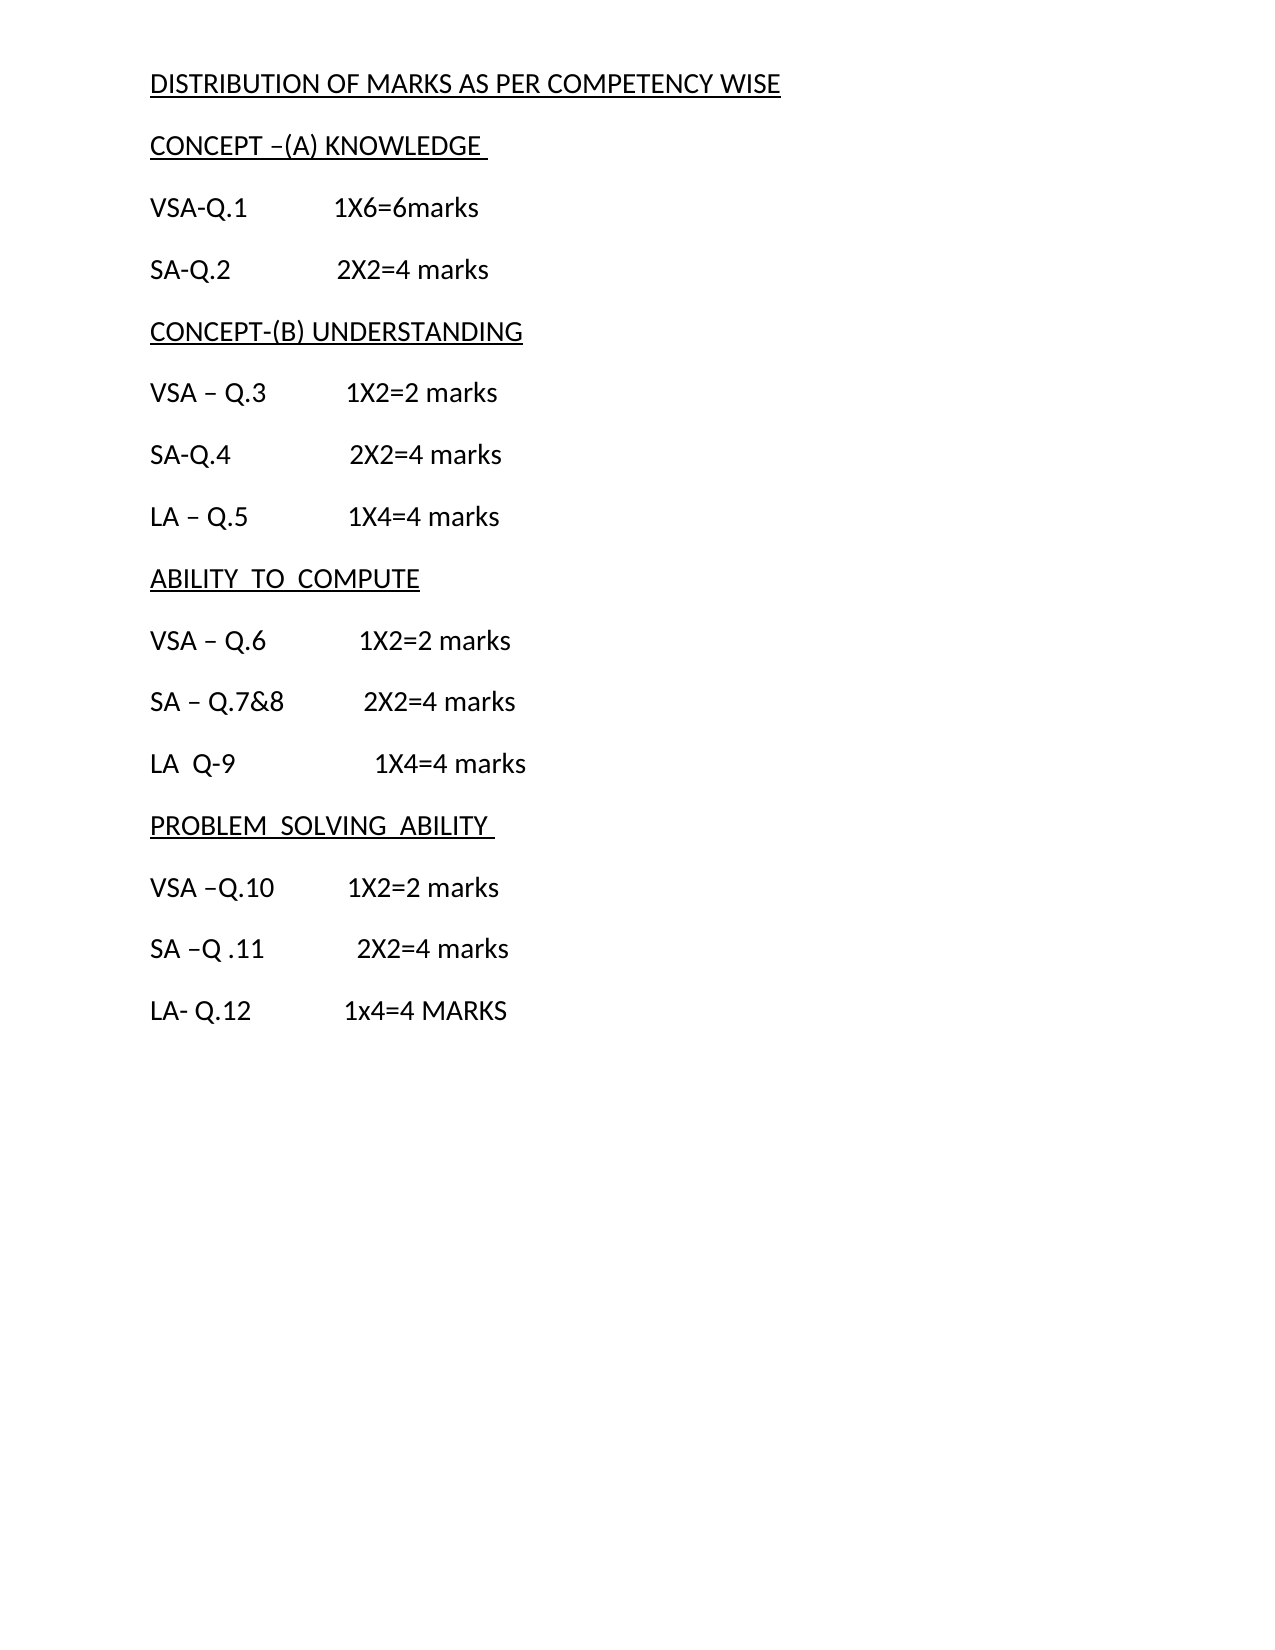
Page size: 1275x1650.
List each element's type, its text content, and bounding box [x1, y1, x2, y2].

text VSA –Q.10 1X2=2 marks [150, 869, 1125, 904]
text VSA – Q.6 1X2=2 marks [150, 622, 1125, 657]
text PROBLEM SOLVING ABILITY [150, 807, 1125, 842]
text CONCEPT –(A) KNOWLEDGE [150, 127, 1125, 163]
text VSA-Q.1 1X6=6marks [150, 189, 1125, 225]
text DISTRIBUTION OF MARKS AS PER COMPETENCY WISE [150, 66, 1125, 101]
text LA Q-9 1X4=4 marks [150, 745, 1125, 781]
text SA –Q .11 2X2=4 marks [150, 930, 1125, 966]
text LA- Q.12 1x4=4 MARKS [150, 992, 1125, 1028]
text CONCEPT-(B) UNDERSTANDING [150, 313, 1125, 348]
text SA-Q.2 2X2=4 marks [150, 251, 1125, 287]
text ABILITY TO COMPUTE [150, 560, 1125, 595]
text SA – Q.7&8 2X2=4 marks [150, 683, 1125, 719]
text VSA – Q.3 1X2=2 marks [150, 374, 1125, 410]
text LA – Q.5 1X4=4 marks [150, 498, 1125, 534]
text SA-Q.4 2X2=4 marks [150, 436, 1125, 472]
